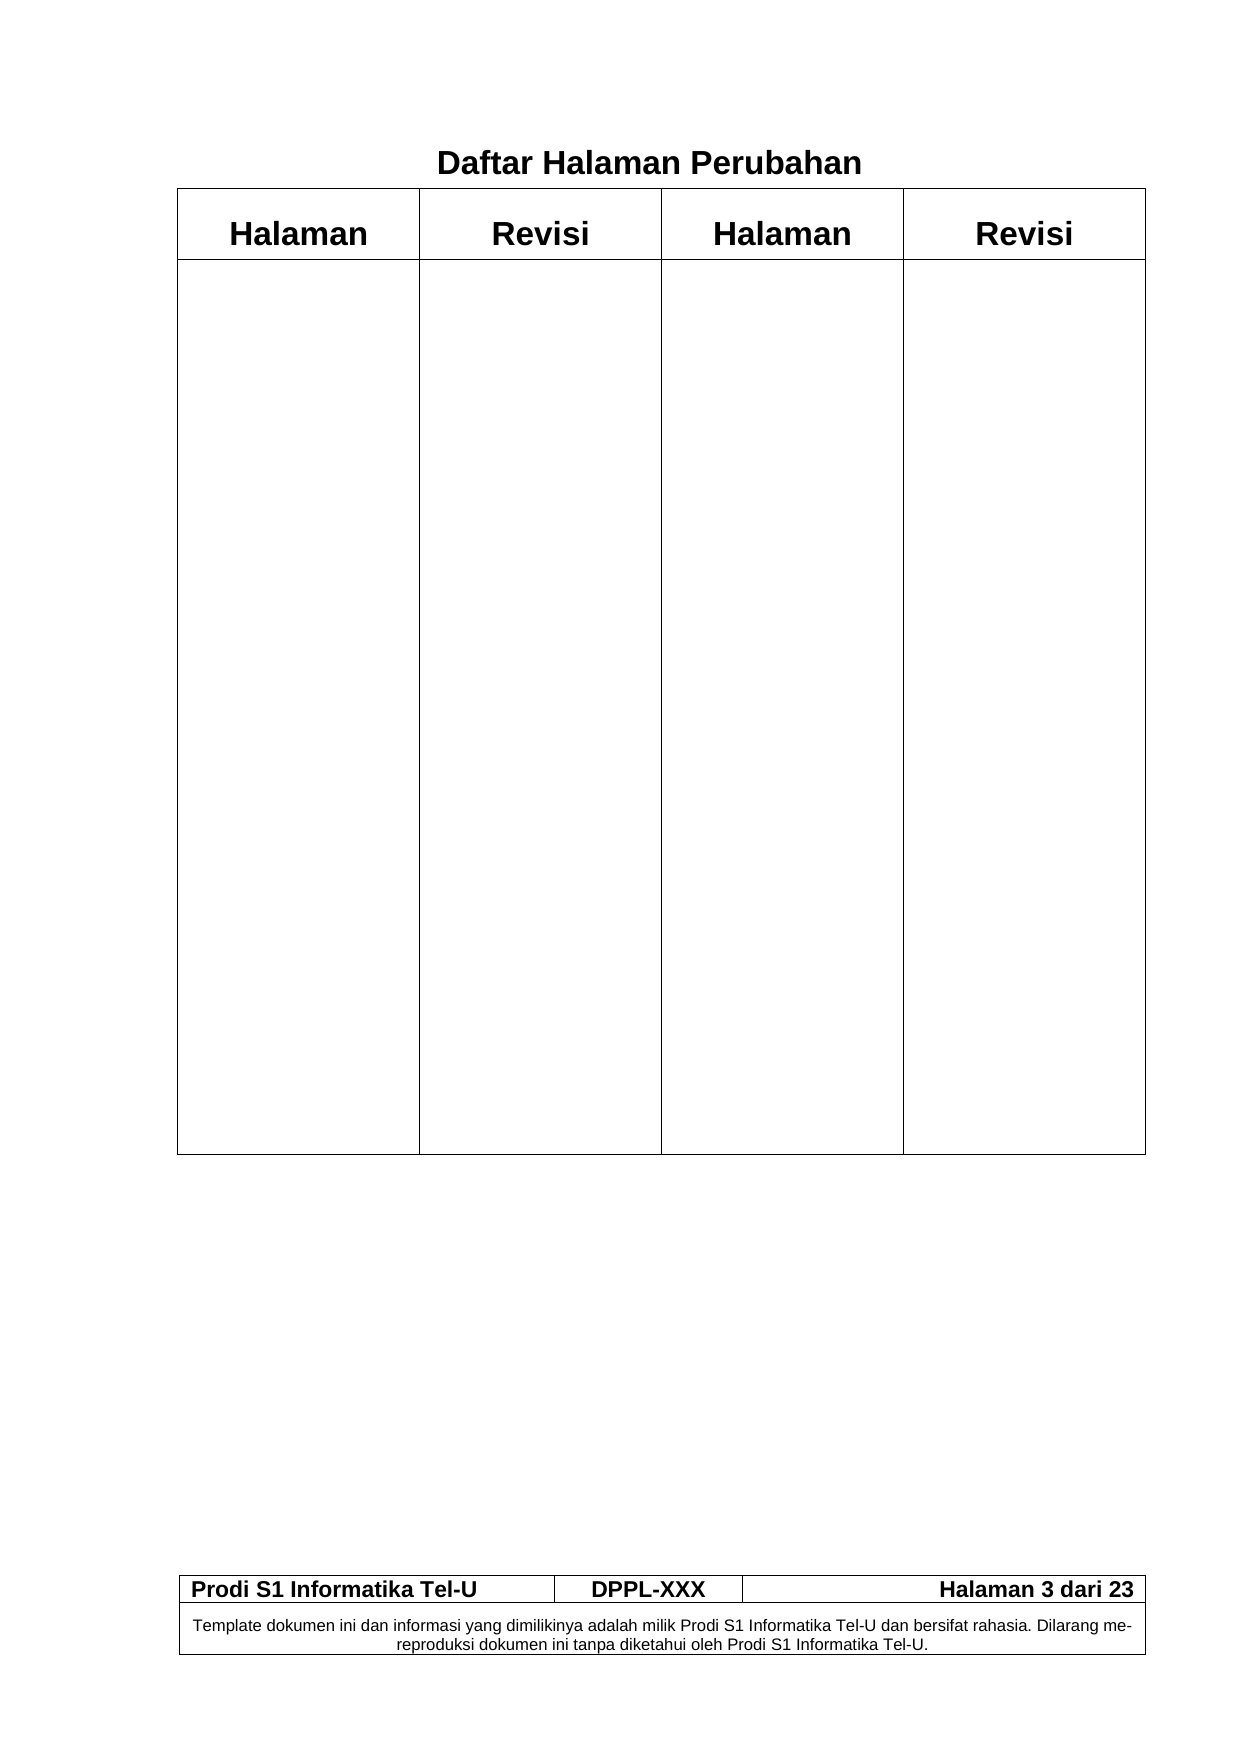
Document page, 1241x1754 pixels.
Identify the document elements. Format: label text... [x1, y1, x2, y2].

table_cell [420, 260, 661, 1154]
table_header Halaman [178, 189, 419, 258]
table_cell [662, 260, 903, 1154]
table_header Halaman [662, 189, 903, 258]
table_header Revisi [904, 189, 1145, 258]
title Daftar Halaman Perubahan [177, 143, 1122, 182]
table_cell [178, 260, 419, 1154]
table_cell [904, 260, 1145, 1154]
table_header Revisi [420, 189, 661, 258]
